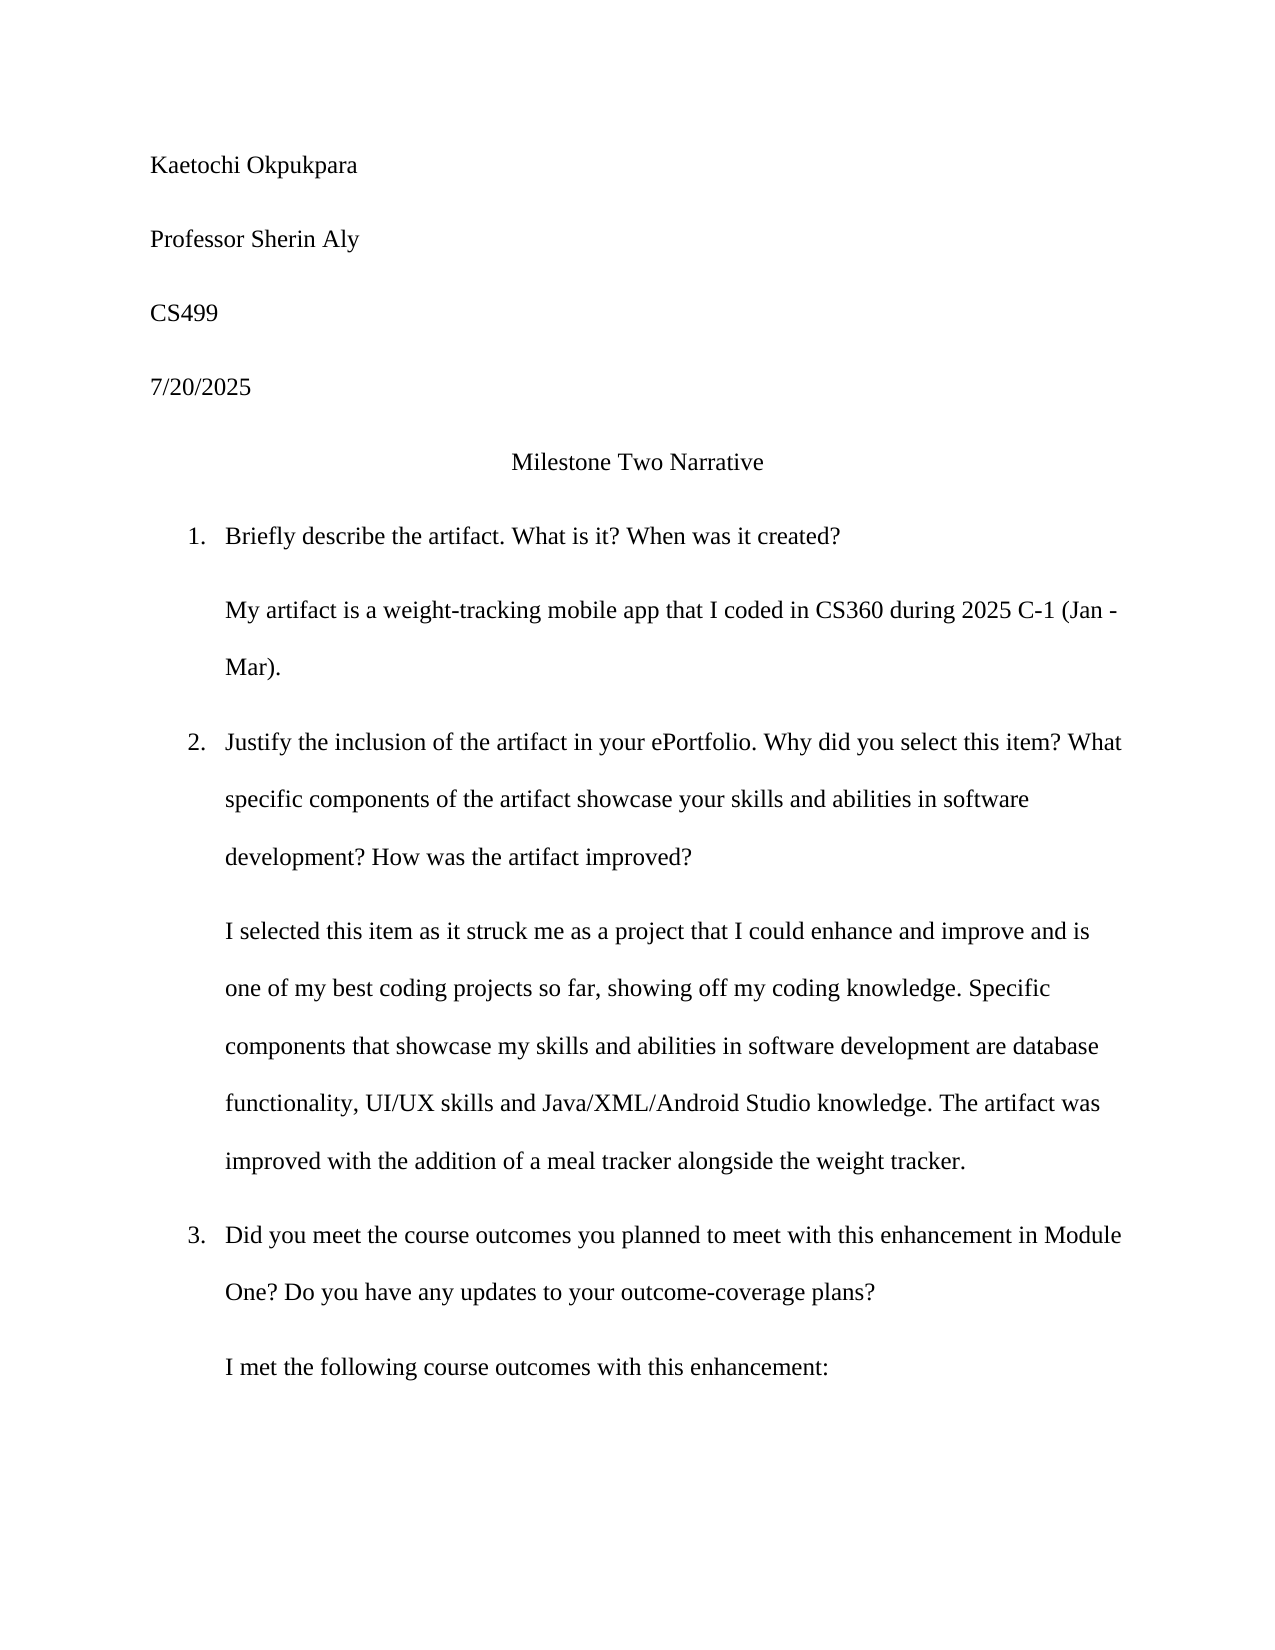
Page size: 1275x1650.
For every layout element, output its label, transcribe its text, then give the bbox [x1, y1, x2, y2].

text I selected this item as it struck me as a project that I could enhance and improve and is one of my best coding projects so far, showing off my coding knowledge. Specific components that showcase my skills and abilities in software development are database functionality, UI/UX skills and Java/XML/Android Studio knowledge. The artifact was improved with the addition of a meal tracker alongside the weight tracker. [225, 916, 1125, 1174]
list Briefly describe the artifact. What is it? When was it created? [187, 521, 1125, 549]
list Justify the inclusion of the artifact in your ePortfolio. Why did you select this item? What specific components of the artifact showcase your skills and abilities in software development? How was the artifact improved? [187, 727, 1125, 870]
text I met the following course outcomes with this enhancement: [225, 1352, 1125, 1380]
text 7/20/2025 [150, 372, 1125, 401]
text Professor Sherin Aly [150, 224, 1125, 253]
text Kaetochi Okpukpara [150, 150, 1125, 179]
list Did you meet the course outcomes you planned to meet with this enhancement in Module One? Do you have any updates to your outcome-coverage plans? [187, 1220, 1125, 1306]
text Milestone Two Narrative [150, 447, 1125, 475]
text CS499 [150, 298, 1125, 327]
text My artifact is a weight-tracking mobile app that I coded in CS360 during 2025 C-1 (Jan - Mar). [225, 595, 1125, 681]
